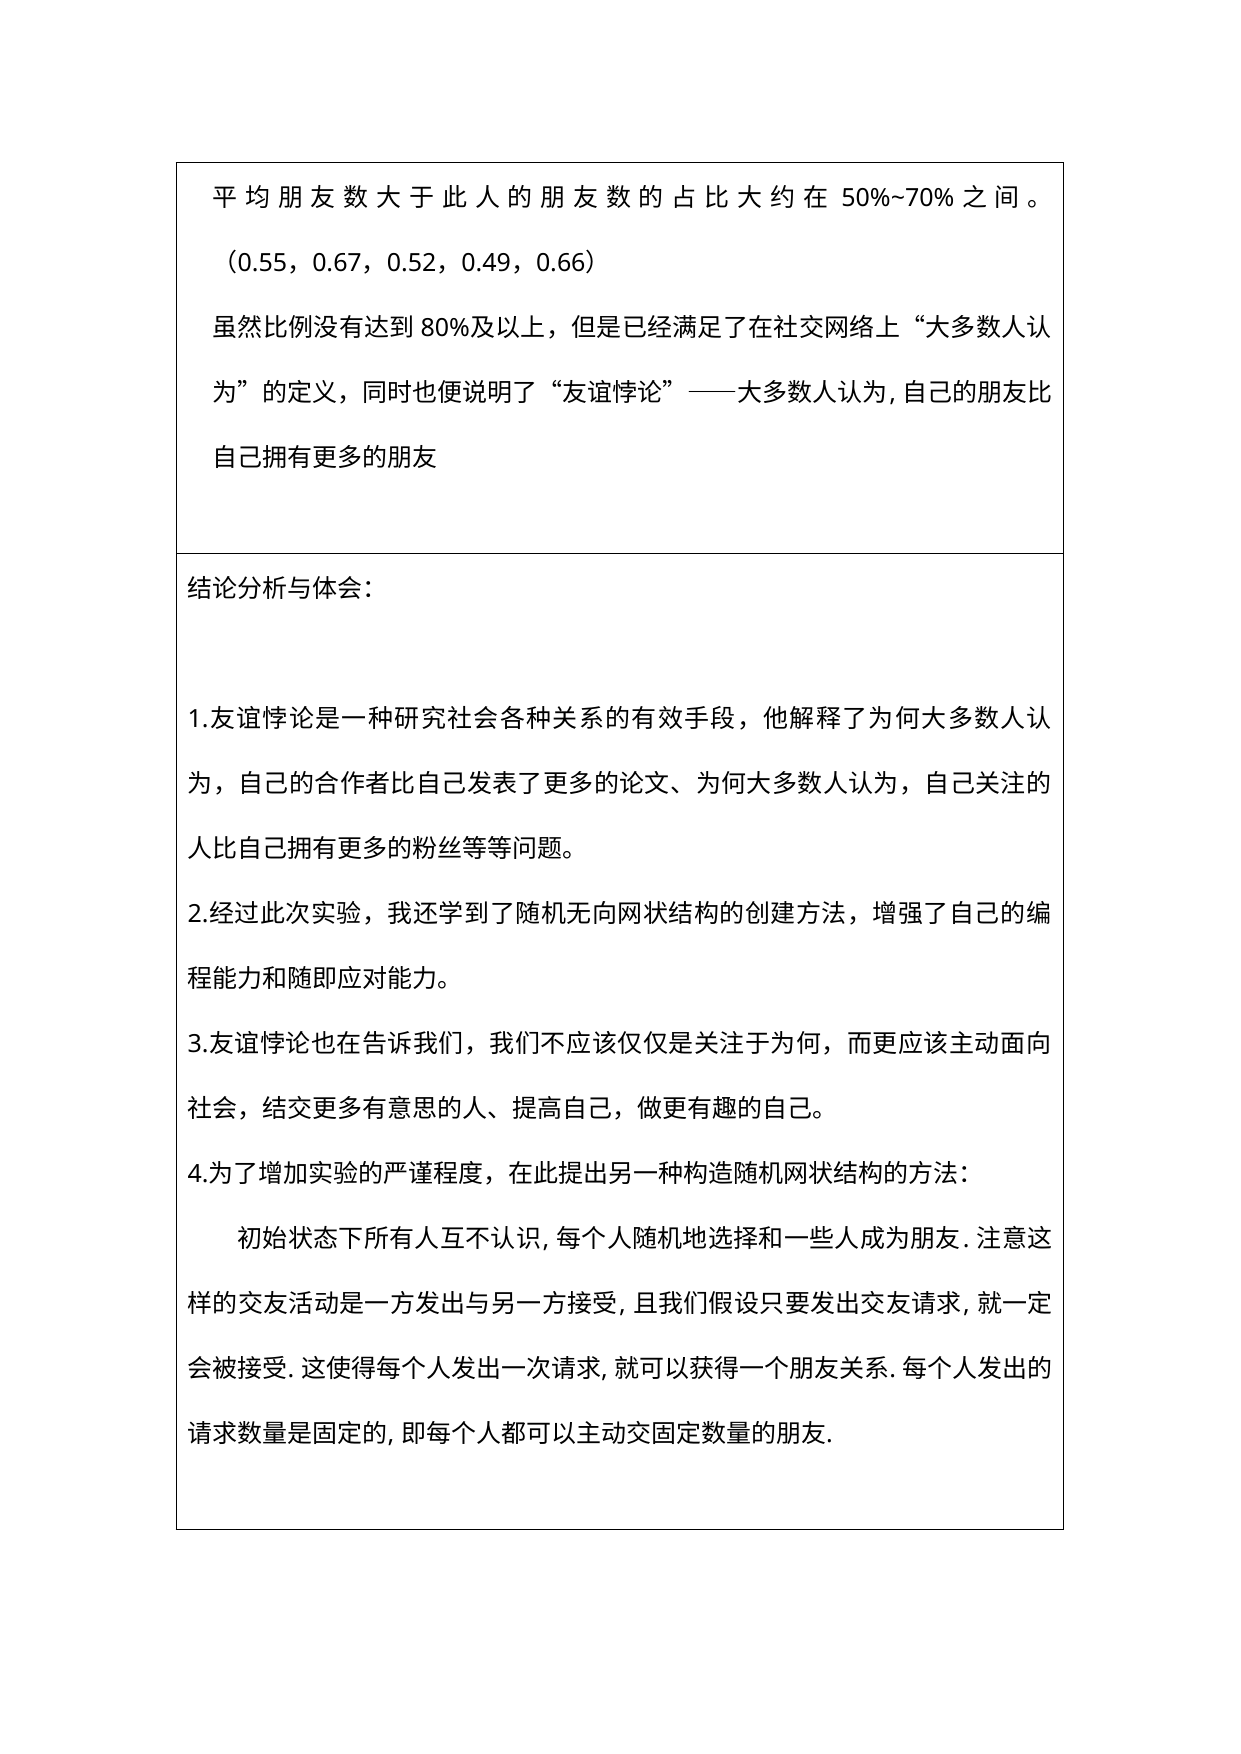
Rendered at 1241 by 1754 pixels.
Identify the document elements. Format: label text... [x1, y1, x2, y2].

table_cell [177, 163, 1063, 553]
table_cell 结论分析与体会： 1.友谊悖论是一种研究社会各种关系的有效手段，他解释了为何大多数人认为，自己的合作者比自己发表了更多的论文、为何大多数人认为，自己关注的人比自己拥有更多的粉丝等等问题。 2.经过此次实验，我还学到了随机无向网状结构的创建方法，增强了自己的编程能力和随即应对能力。 3.友谊悖论也在告诉我们，我们不应该仅仅是关注于为何，而更应该主动面向社会，结交更多有意思的人、提高自己，做更有趣的自己。 4.为了增加实验的严谨程度，在此提出另一种构造随机网状结构的方法： 初始状态下所有人互不认识, 每个人随机地选择和一些人成为朋友. 注意这样的交友活动是一方发出与另一方接受, 且我们假设只要发出交友请求, 就一定会被接受. 这使得每个人发出一次请求, 就可以获得一个朋友关系. 每个人发出的请求数量是固定的, 即每个人都可以主动交固定数量的朋友. [177, 554, 1063, 1529]
